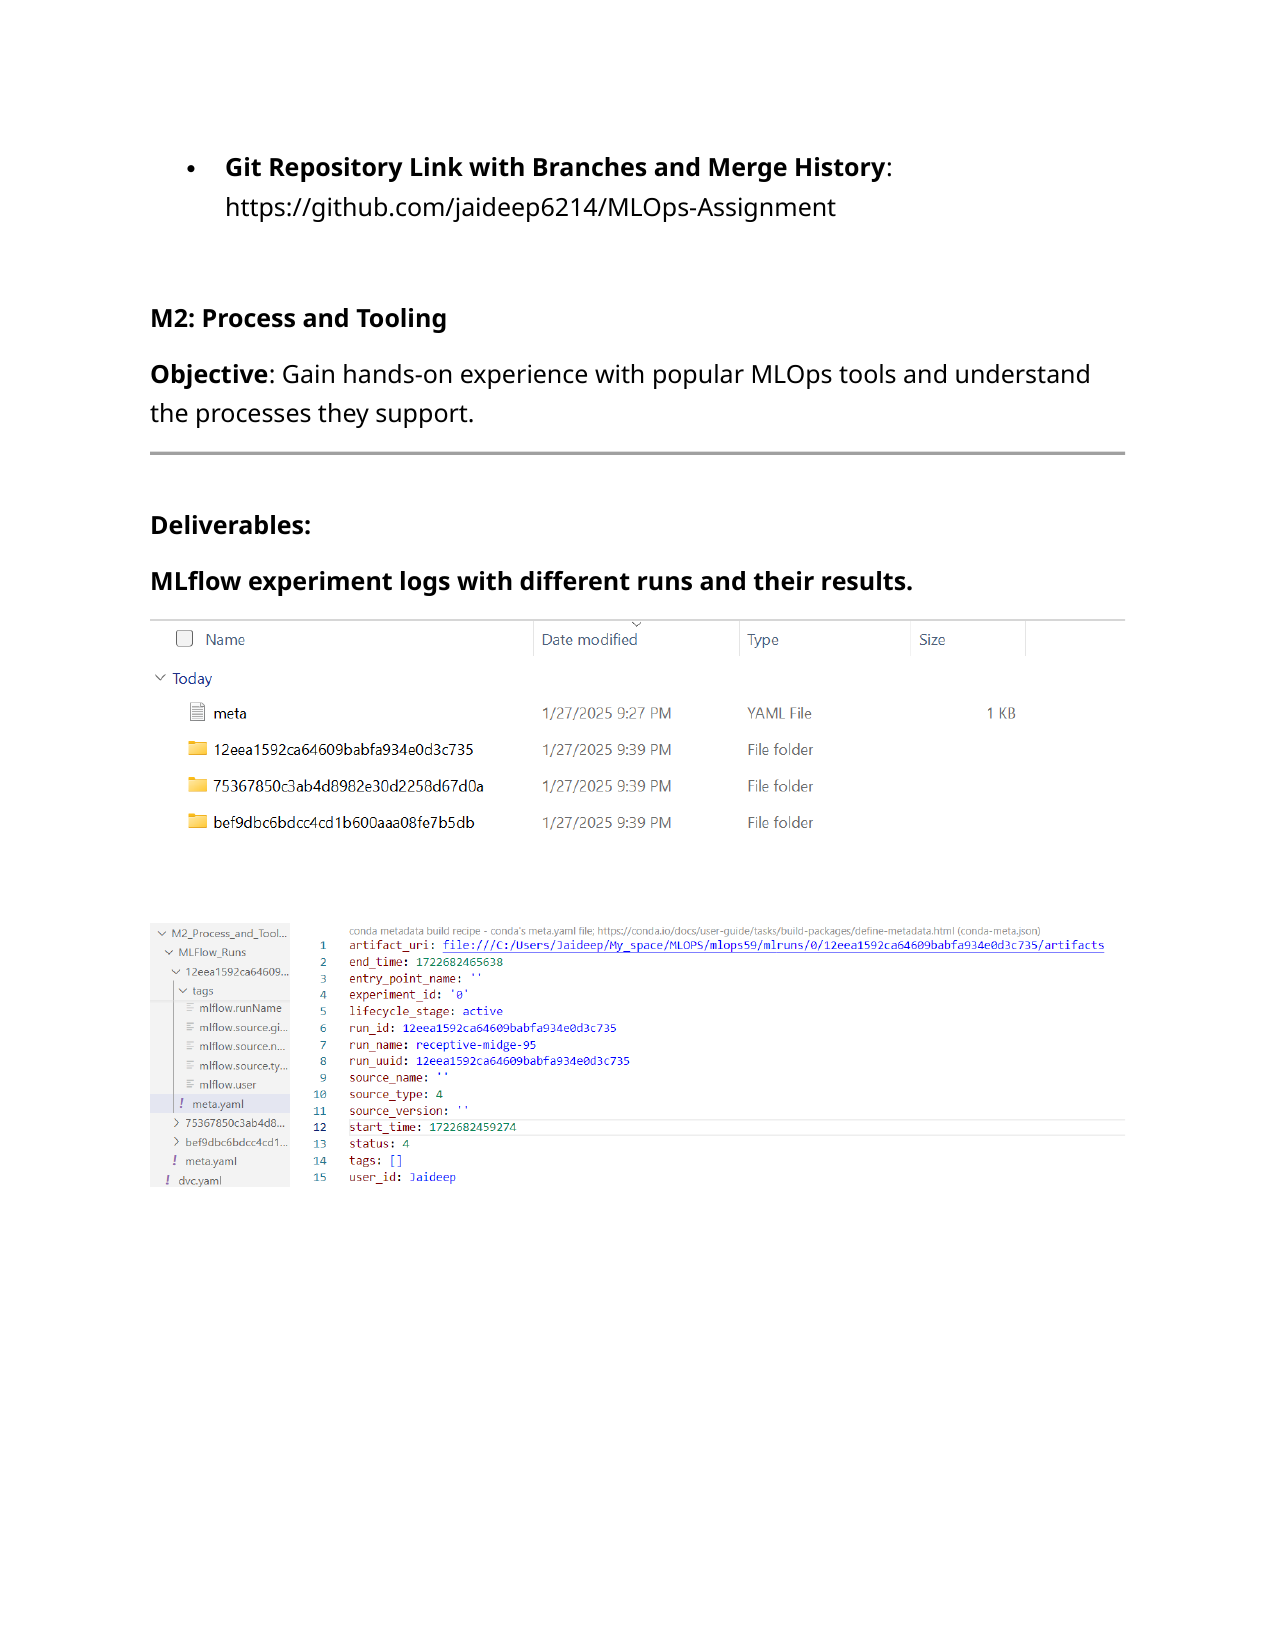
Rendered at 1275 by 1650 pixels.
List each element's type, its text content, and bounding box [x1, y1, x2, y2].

picture [150, 619, 1125, 902]
text MLflow experiment logs with different runs and their results. [150, 563, 1125, 597]
text Objective: Gain hands-on experience with popular MLOps tools and understand the processes they support. [150, 357, 1125, 430]
text Deliverables: [150, 507, 1125, 542]
text M2: Process and Tooling [150, 301, 1125, 335]
picture [150, 923, 1125, 1187]
list Git Repository Link with Branches and Merge History: https://github.com/jaideep6214/MLOps-Assignment [187, 150, 1125, 223]
